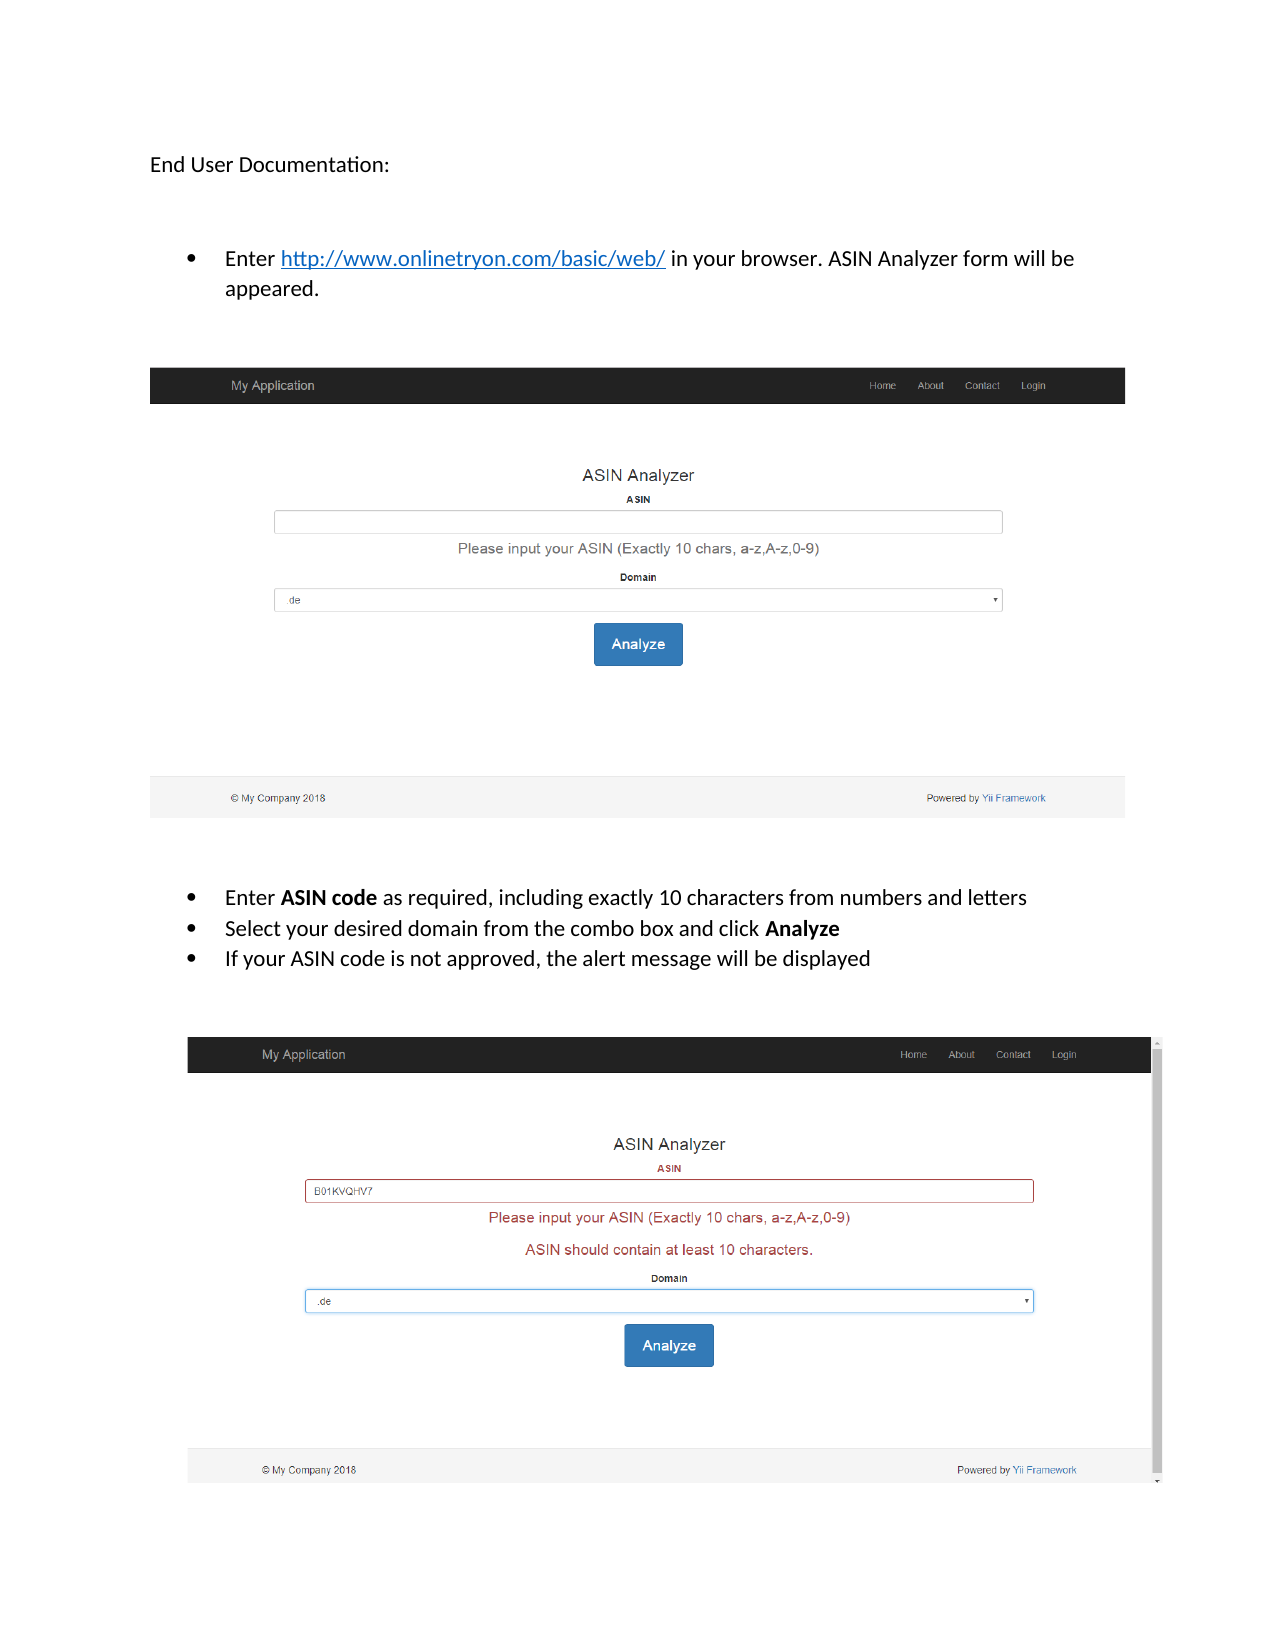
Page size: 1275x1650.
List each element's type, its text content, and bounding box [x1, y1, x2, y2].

list Enter ASIN code as required, including exactly 10 characters from numbers and letters [187, 883, 1125, 911]
list If your ASIN code is not approved, the alert message will be displayed [187, 944, 1125, 972]
list Select your desired domain from the combo box and click Analyze [187, 914, 1125, 942]
list Enter http://www.onlinetryon.com/basic/web/ in your browser. ASIN Analyzer form will be appeared. [187, 244, 1125, 302]
picture [187, 1037, 1163, 1483]
picture [150, 367, 1125, 818]
text End User Documentation: [150, 150, 1125, 178]
